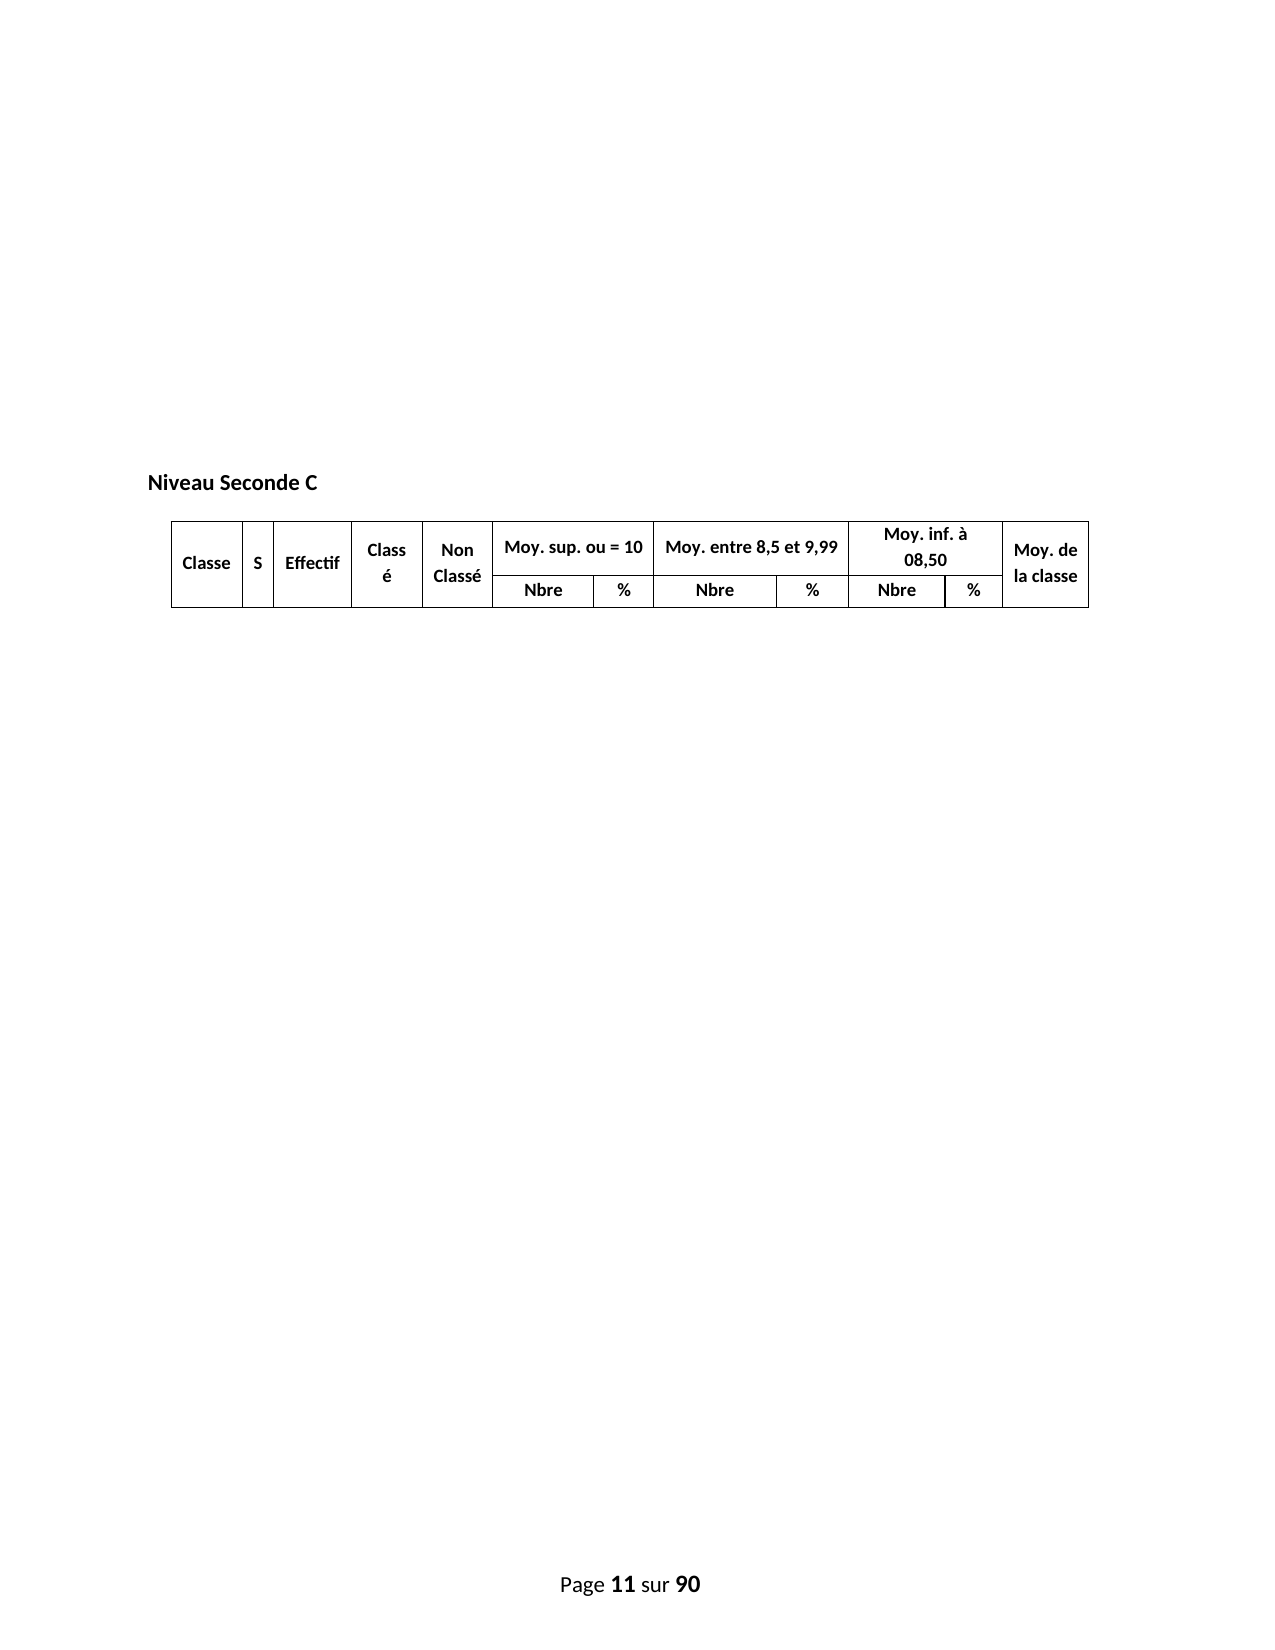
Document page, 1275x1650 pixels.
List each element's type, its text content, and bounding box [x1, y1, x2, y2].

table_header Moy. sup. ou = 10 [493, 522, 653, 575]
table_cell % [777, 576, 848, 607]
table_header Classe [172, 522, 242, 607]
table_cell Nbre [654, 576, 776, 607]
table_header S [243, 522, 273, 607]
table_cell Nbre [493, 576, 593, 607]
table_cell % [946, 576, 1002, 607]
table_header Non Classé [423, 522, 492, 607]
table_header Moy. entre 8,5 et 9,99 [654, 522, 848, 575]
table_header Effectif [274, 522, 351, 607]
text Niveau Seconde C [74, 468, 1186, 496]
table_cell Nbre [849, 576, 944, 607]
table_cell % [594, 576, 653, 607]
table_header Moy. inf. à 08,50 [849, 522, 1002, 575]
table_header Moy. de la classe [1003, 522, 1088, 607]
table_header Classé [352, 522, 422, 607]
